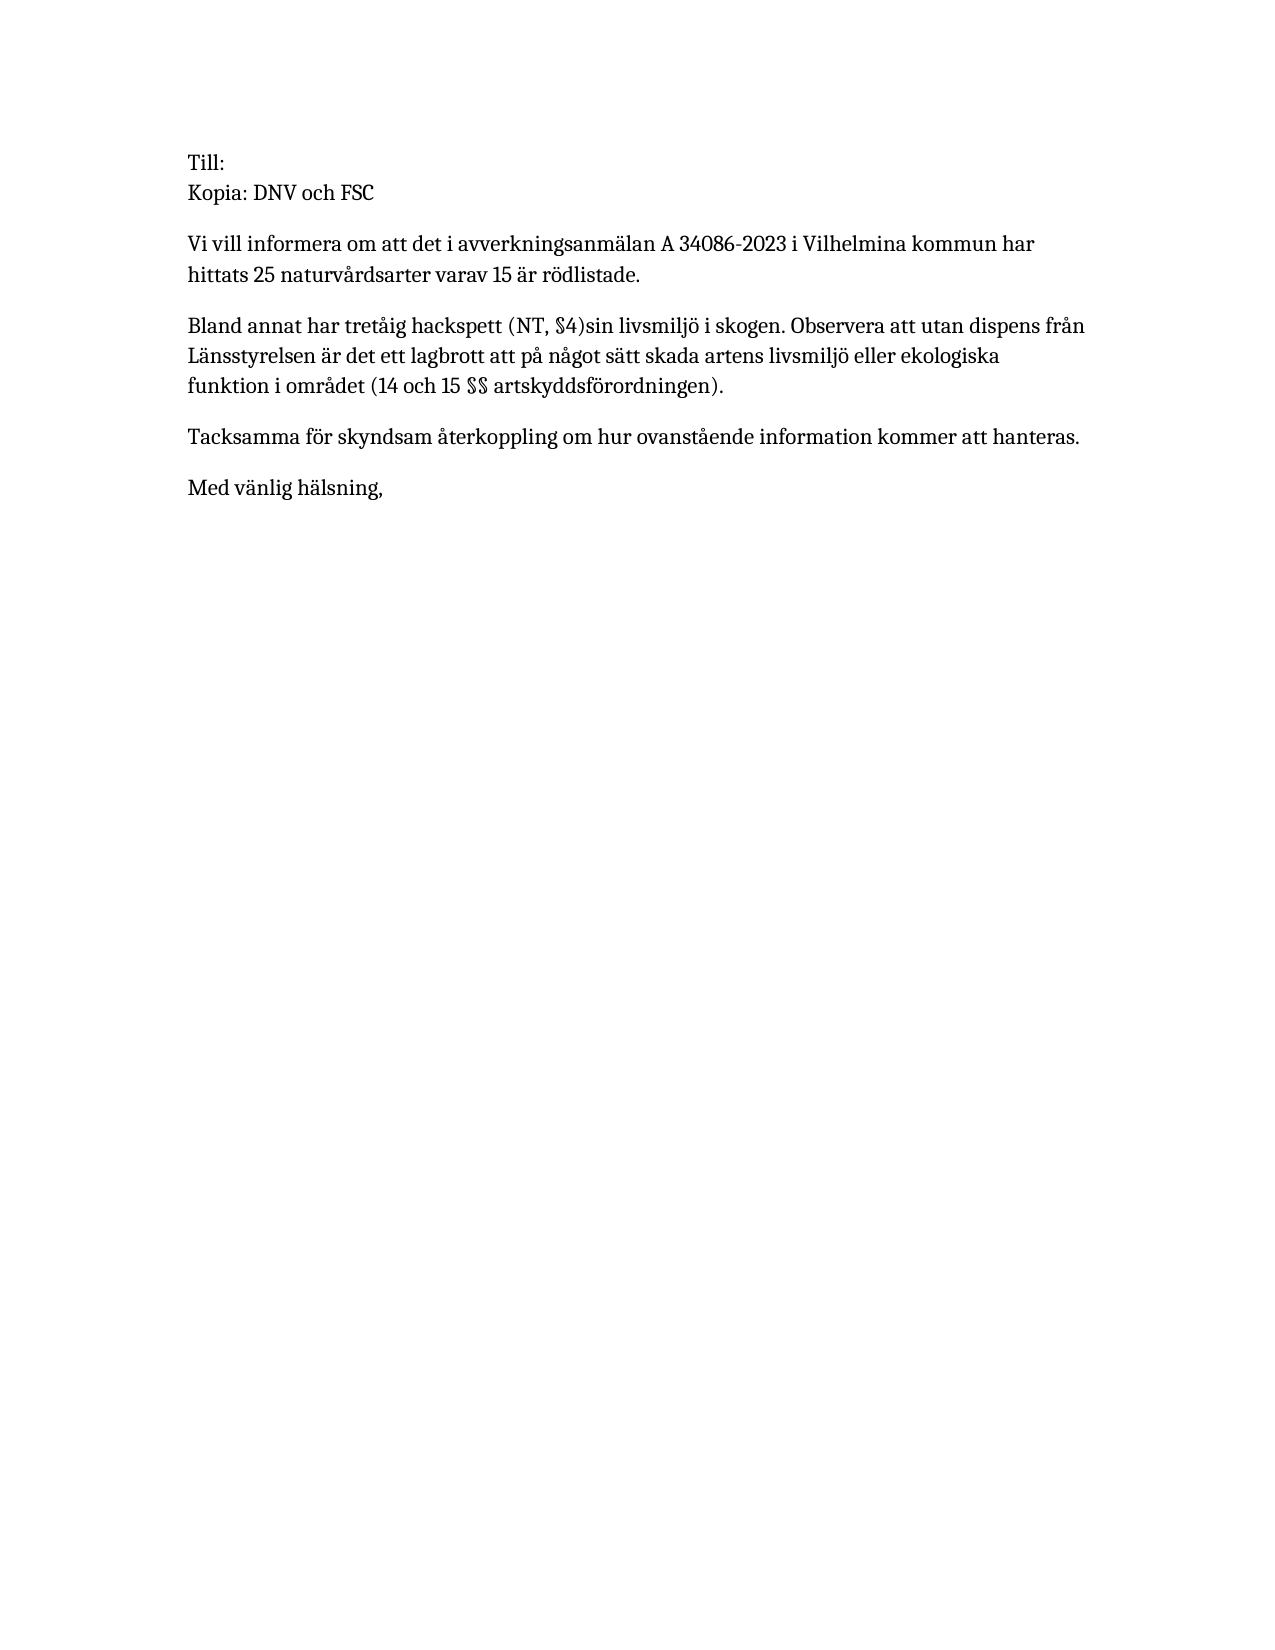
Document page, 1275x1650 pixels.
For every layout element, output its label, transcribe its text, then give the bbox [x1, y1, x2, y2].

text Bland annat har tretåig hackspett (NT, §4)sin livsmiljö i skogen. Observera att utan dispens från Länsstyrelsen är det ett lagbrott att på något sätt skada artens livsmiljö eller ekologiska funktion i området (14 och 15 §§ artskyddsförordningen). [187, 312, 1087, 399]
text Till: Kopia: DNV och FSC [187, 150, 1087, 207]
text Tacksamma för skyndsam återkoppling om hur ovanstående information kommer att hanteras. [187, 424, 1087, 450]
text Med vänlig hälsning, [187, 475, 1087, 532]
text Vi vill informera om att det i avverkningsanmälan A 34086-2023 i Vilhelmina kommun har hittats 25 naturvårdsarter varav 15 är rödlistade. [187, 231, 1087, 288]
